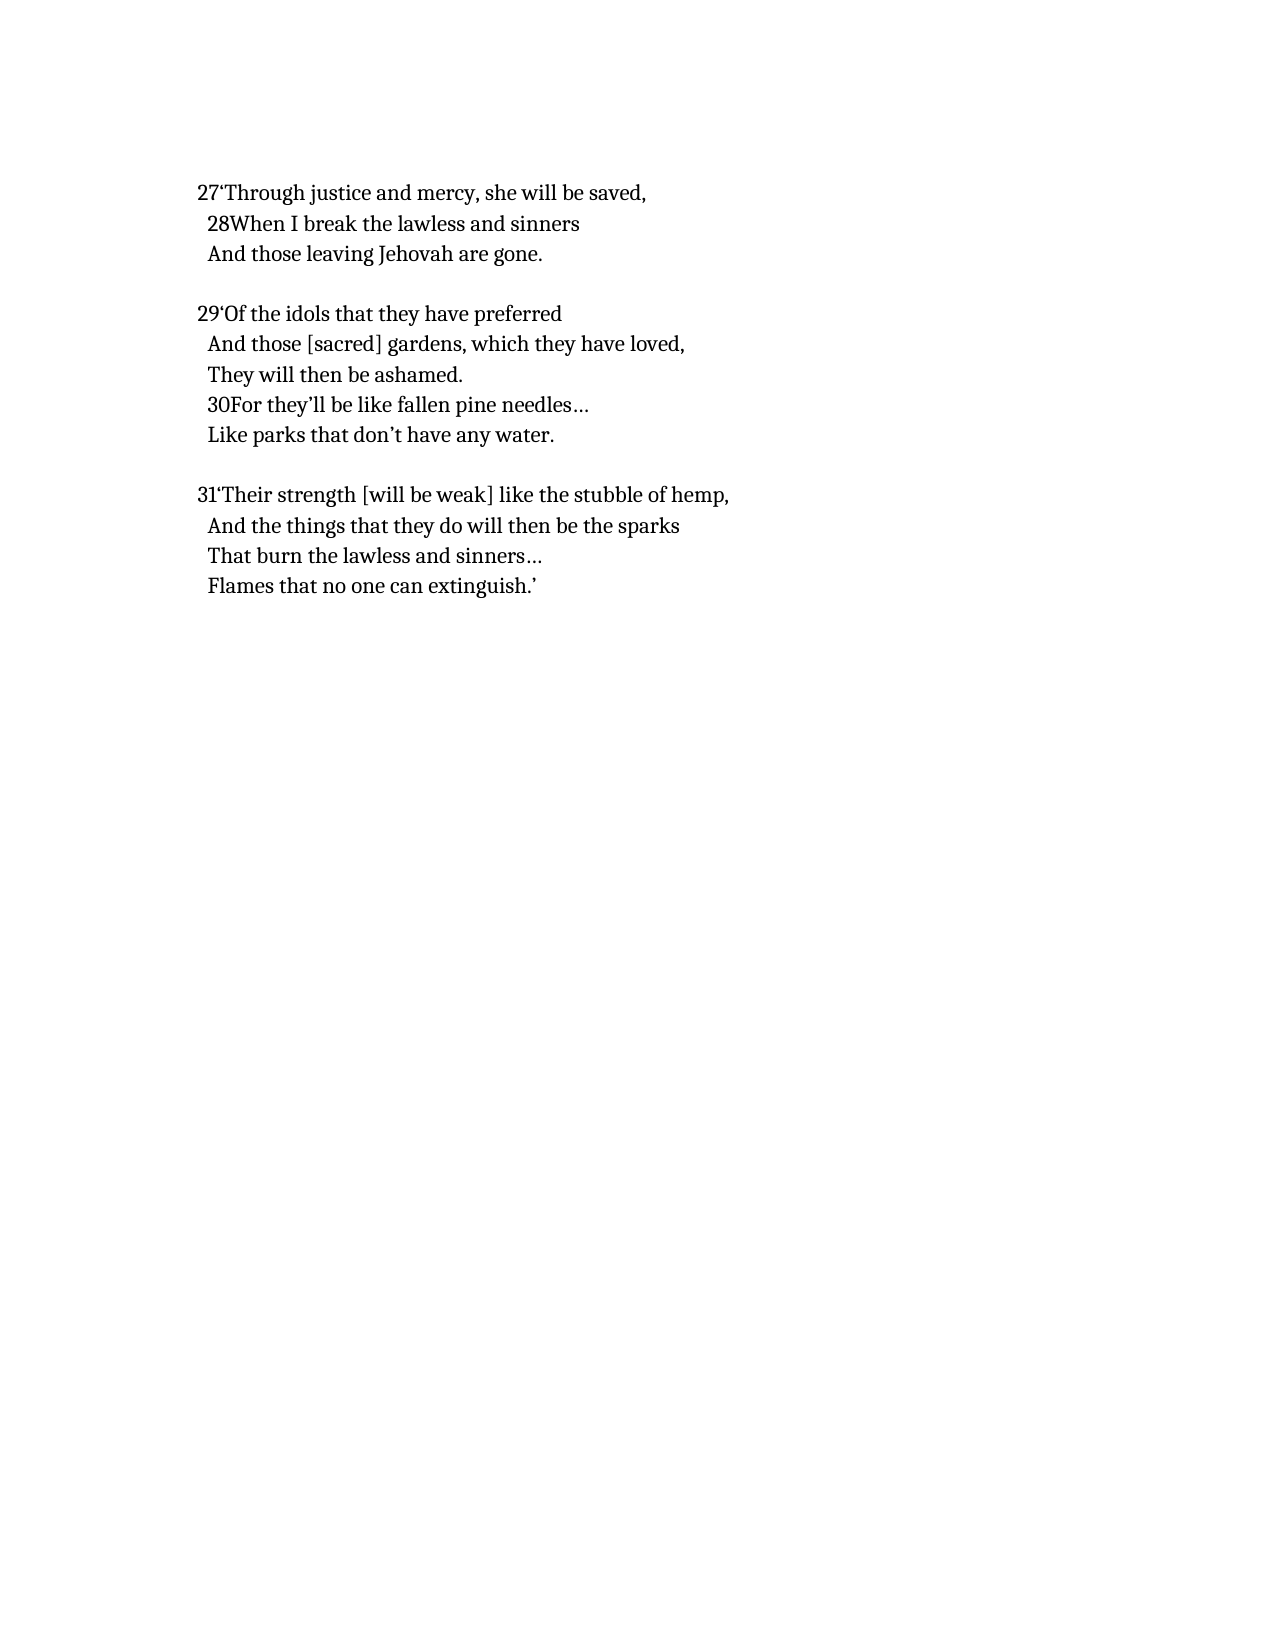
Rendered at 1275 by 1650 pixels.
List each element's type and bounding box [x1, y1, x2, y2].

text [187, 150, 1087, 629]
